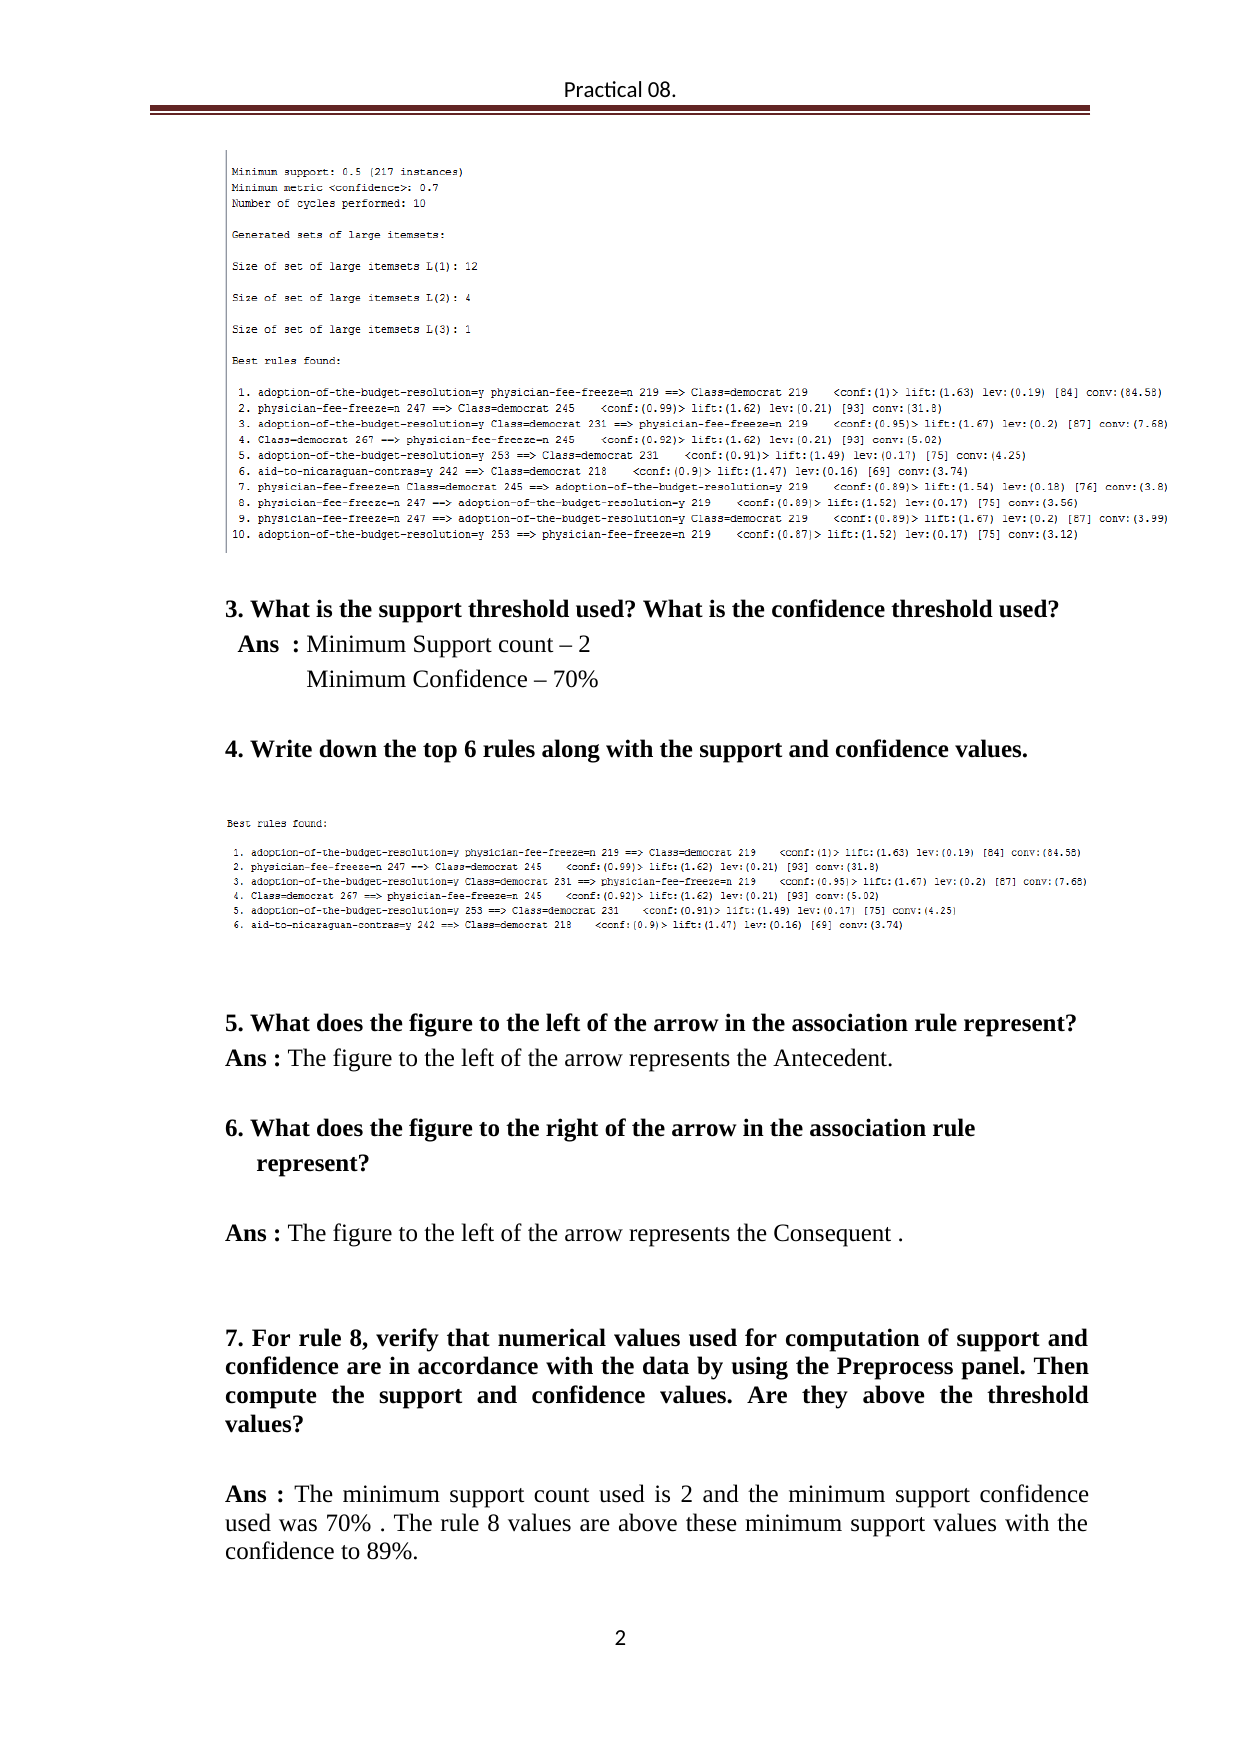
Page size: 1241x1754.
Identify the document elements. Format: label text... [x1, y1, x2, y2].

text Ans : The figure to the left of the arrow represents the Consequent . [150, 1218, 1090, 1246]
text Ans : The figure to the left of the arrow represents the Antecedent. [150, 1043, 1090, 1071]
picture [225, 150, 1200, 553]
text 4. Write down the top 6 rules along with the support and confidence values. [150, 734, 1090, 763]
text 3. What is the support threshold used? What is the confidence threshold used? [150, 594, 1090, 623]
text 5. What does the figure to the left of the arrow in the association rule represent? [150, 1008, 1090, 1036]
text Ans : Minimum Support count – 2 [150, 629, 1090, 658]
text represent? [150, 1148, 1090, 1176]
text Ans : The minimum support count used is 2 and the minimum support confidence used was 70% . The rule 8 values are above these minimum support values with the confidence to 89%. [225, 1479, 1090, 1565]
text 7. For rule 8, verify that numerical values used for computation of support and confidence are in accordance with the data by using the Preprocess panel. Then compute the support and confidence values. Are they above the threshold values? [225, 1323, 1090, 1438]
text Minimum Confidence – 70% [150, 664, 1090, 693]
picture [225, 804, 1200, 932]
text 6. What does the figure to the right of the arrow in the association rule [150, 1113, 1090, 1141]
